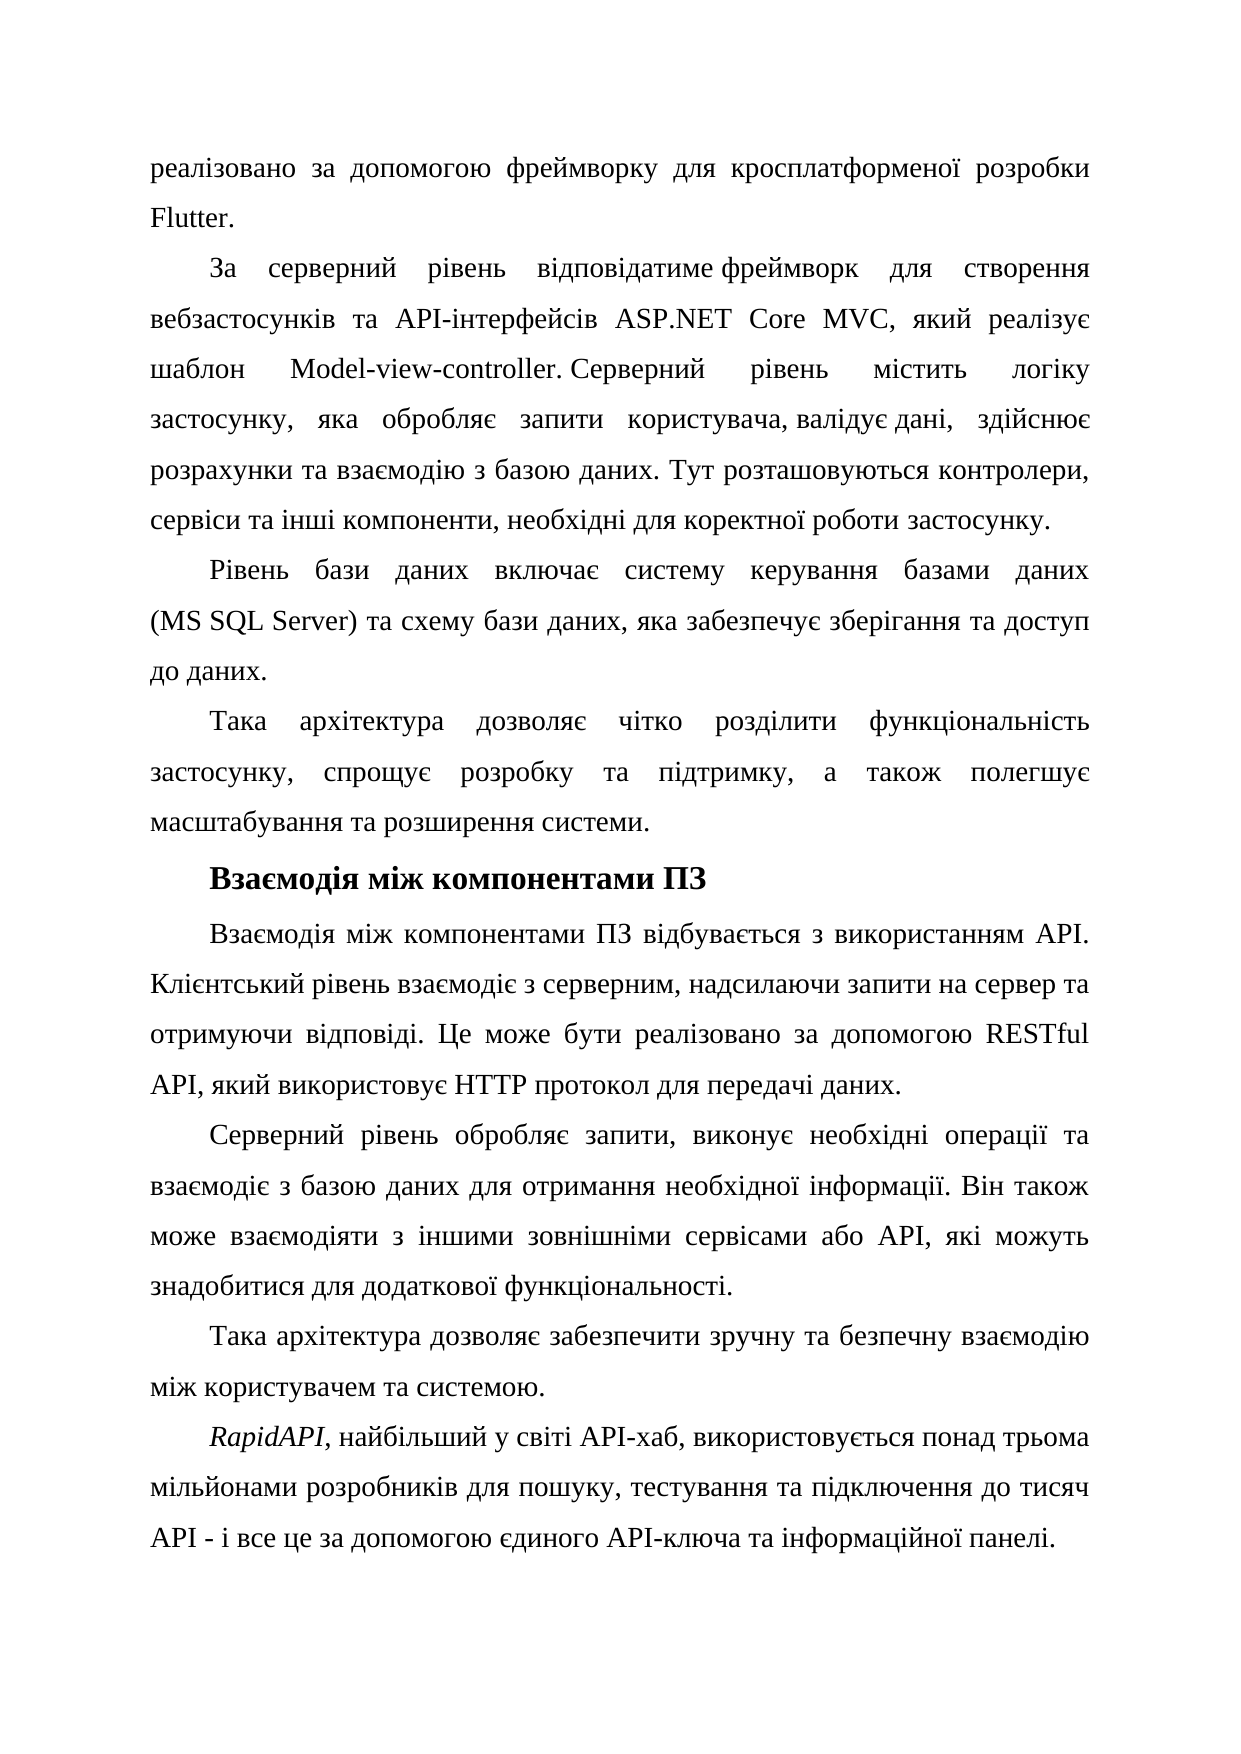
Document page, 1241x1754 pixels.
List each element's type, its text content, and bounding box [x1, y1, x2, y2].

text За серверний рівень відповідатиме фреймворк для створення вебзастосунків та API-інтерфейсів ASP.NET Core MVC, який реалізує шаблон Model-view-controller. Серверний рівень містить логіку застосунку, яка обробляє запити користувача, валідує дані, здійснює розрахунки та взаємодію з базою даних. Тут розташовуються контролери, сервіси та інші компоненти, необхідні для коректної роботи застосунку. [150, 251, 1090, 536]
text Серверний рівень обробляє запити, виконує необхідні операції та взаємодіє з базою даних для отримання необхідної інформації. Він також може взаємодіяти з іншими зовнішніми сервісами або API, які можуть знадобитися для додаткової функціональності. [150, 1117, 1090, 1302]
subtitle Взаємодія між компонентами ПЗ [150, 858, 1090, 897]
text RapidAPI, найбільший у світі API-хаб, використовується понад трьома мільйонами розробників для пошуку, тестування та підключення до тисяч API - і все це за допомогою єдиного API-ключа та інформаційної панелі. [150, 1419, 1090, 1553]
text Рівень бази даних включає систему керування базами даних (MS SQL Server) та схему бази даних, яка забезпечує зберігання та доступ до даних. [150, 552, 1090, 687]
text Така архітектура дозволяє забезпечити зручну та безпечну взаємодію між користувачем та системою. [150, 1318, 1090, 1402]
text Така архітектура дозволяє чітко розділити функціональність застосунку, спрощує розробку та підтримку, а також полегшує масштабування та розширення системи. [150, 703, 1090, 838]
text Взаємодія між компонентами ПЗ відбувається з використанням API. Клієнтський рівень взаємодіє з серверним, надсилаючи запити на сервер та отримуючи відповіді. Це може бути реалізовано за допомогою RESTful API, який використовує HTTP протокол для передачі даних. [150, 916, 1090, 1101]
